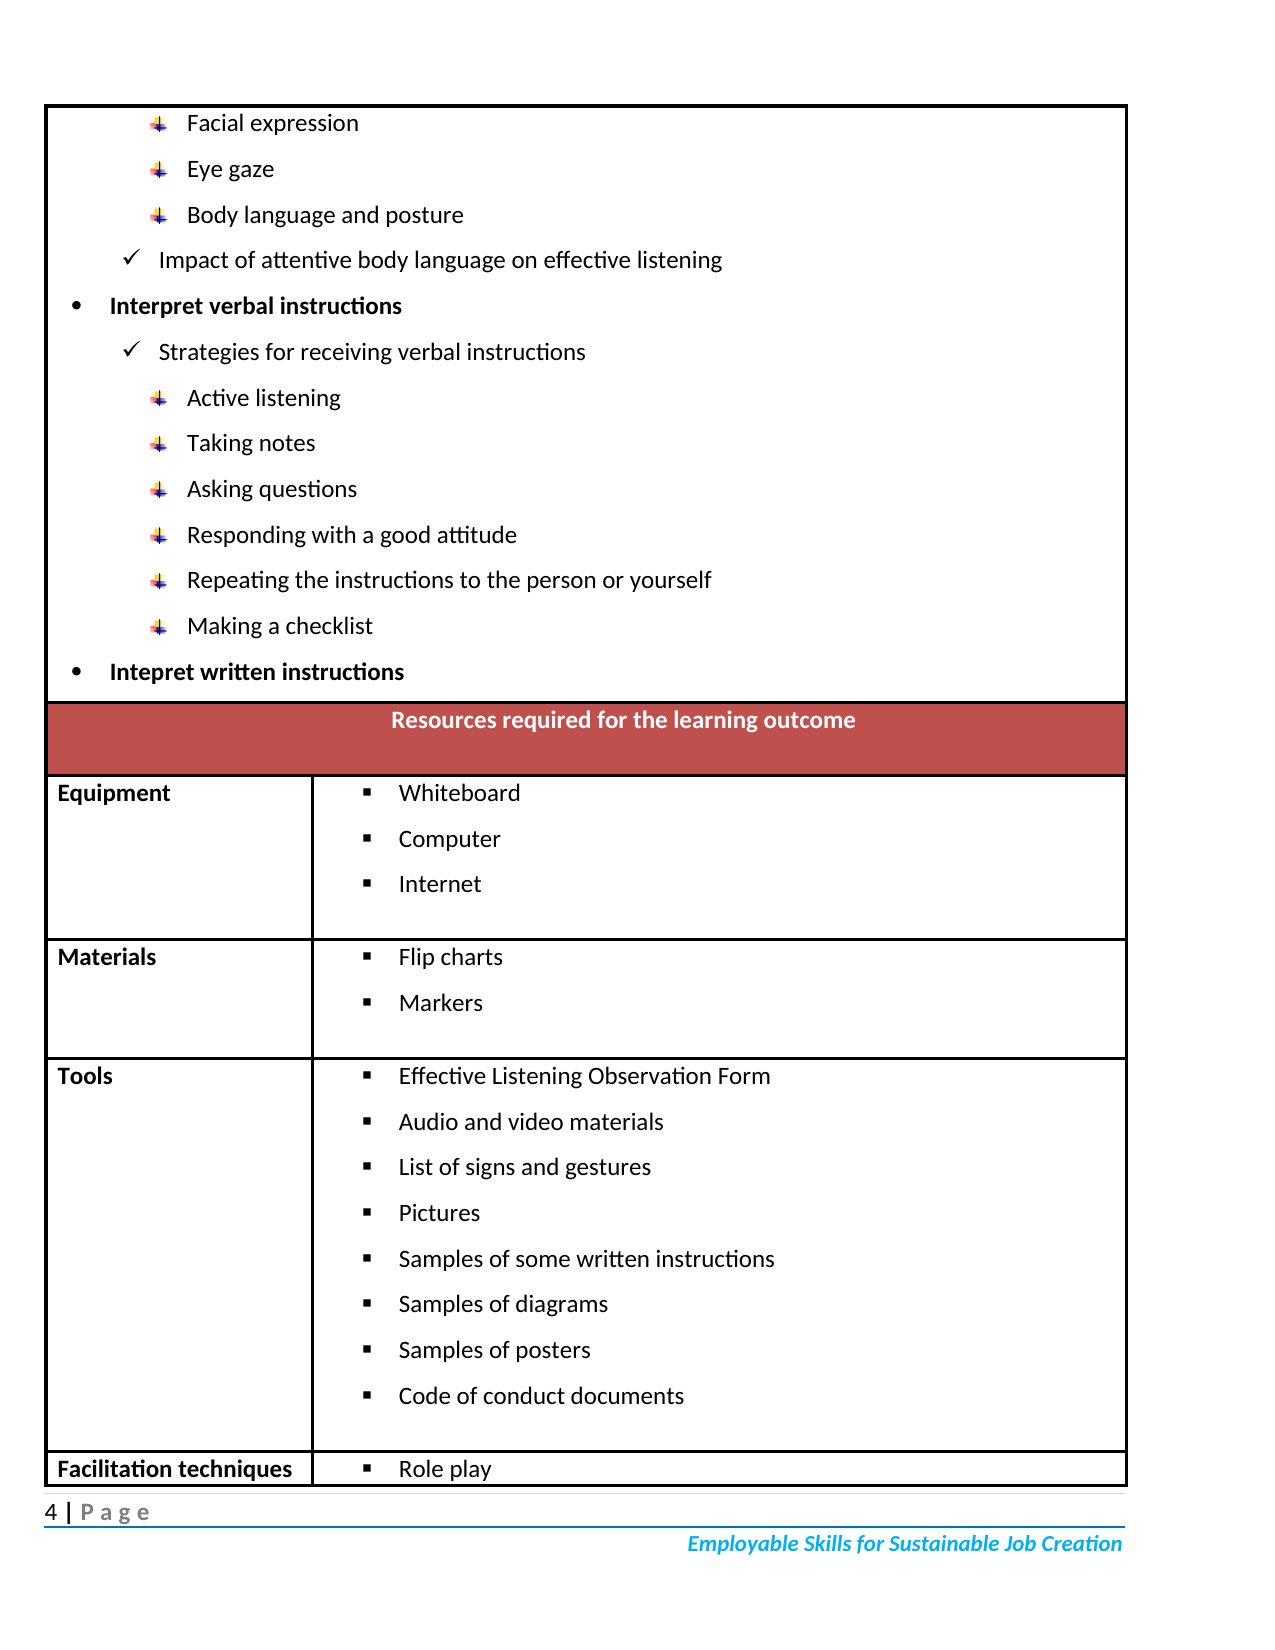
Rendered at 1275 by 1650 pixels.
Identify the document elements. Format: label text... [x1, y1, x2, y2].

table_cell Effective Listening Observation Form Audio and video materials List of signs and gestures Pictures Samples of some written instructions Samples of diagrams Samples of posters Code of conduct documents [314, 1060, 1125, 1450]
picture [150, 389, 167, 406]
picture [150, 206, 167, 224]
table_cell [48, 1453, 311, 1483]
table_cell Resources required for the learning outcome [48, 704, 1125, 774]
table_cell Equipment [48, 777, 311, 938]
picture [150, 480, 167, 498]
table_cell Materials [48, 941, 311, 1057]
picture [150, 572, 167, 589]
picture [150, 160, 167, 178]
table_cell Flip charts Markers [314, 941, 1125, 1057]
picture [150, 435, 167, 452]
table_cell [48, 108, 1125, 701]
picture [150, 618, 167, 635]
table_cell Tools [48, 1060, 311, 1450]
picture [150, 115, 167, 132]
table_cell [314, 1453, 1125, 1483]
picture [150, 526, 167, 544]
table_cell Whiteboard Computer Internet [314, 777, 1125, 938]
